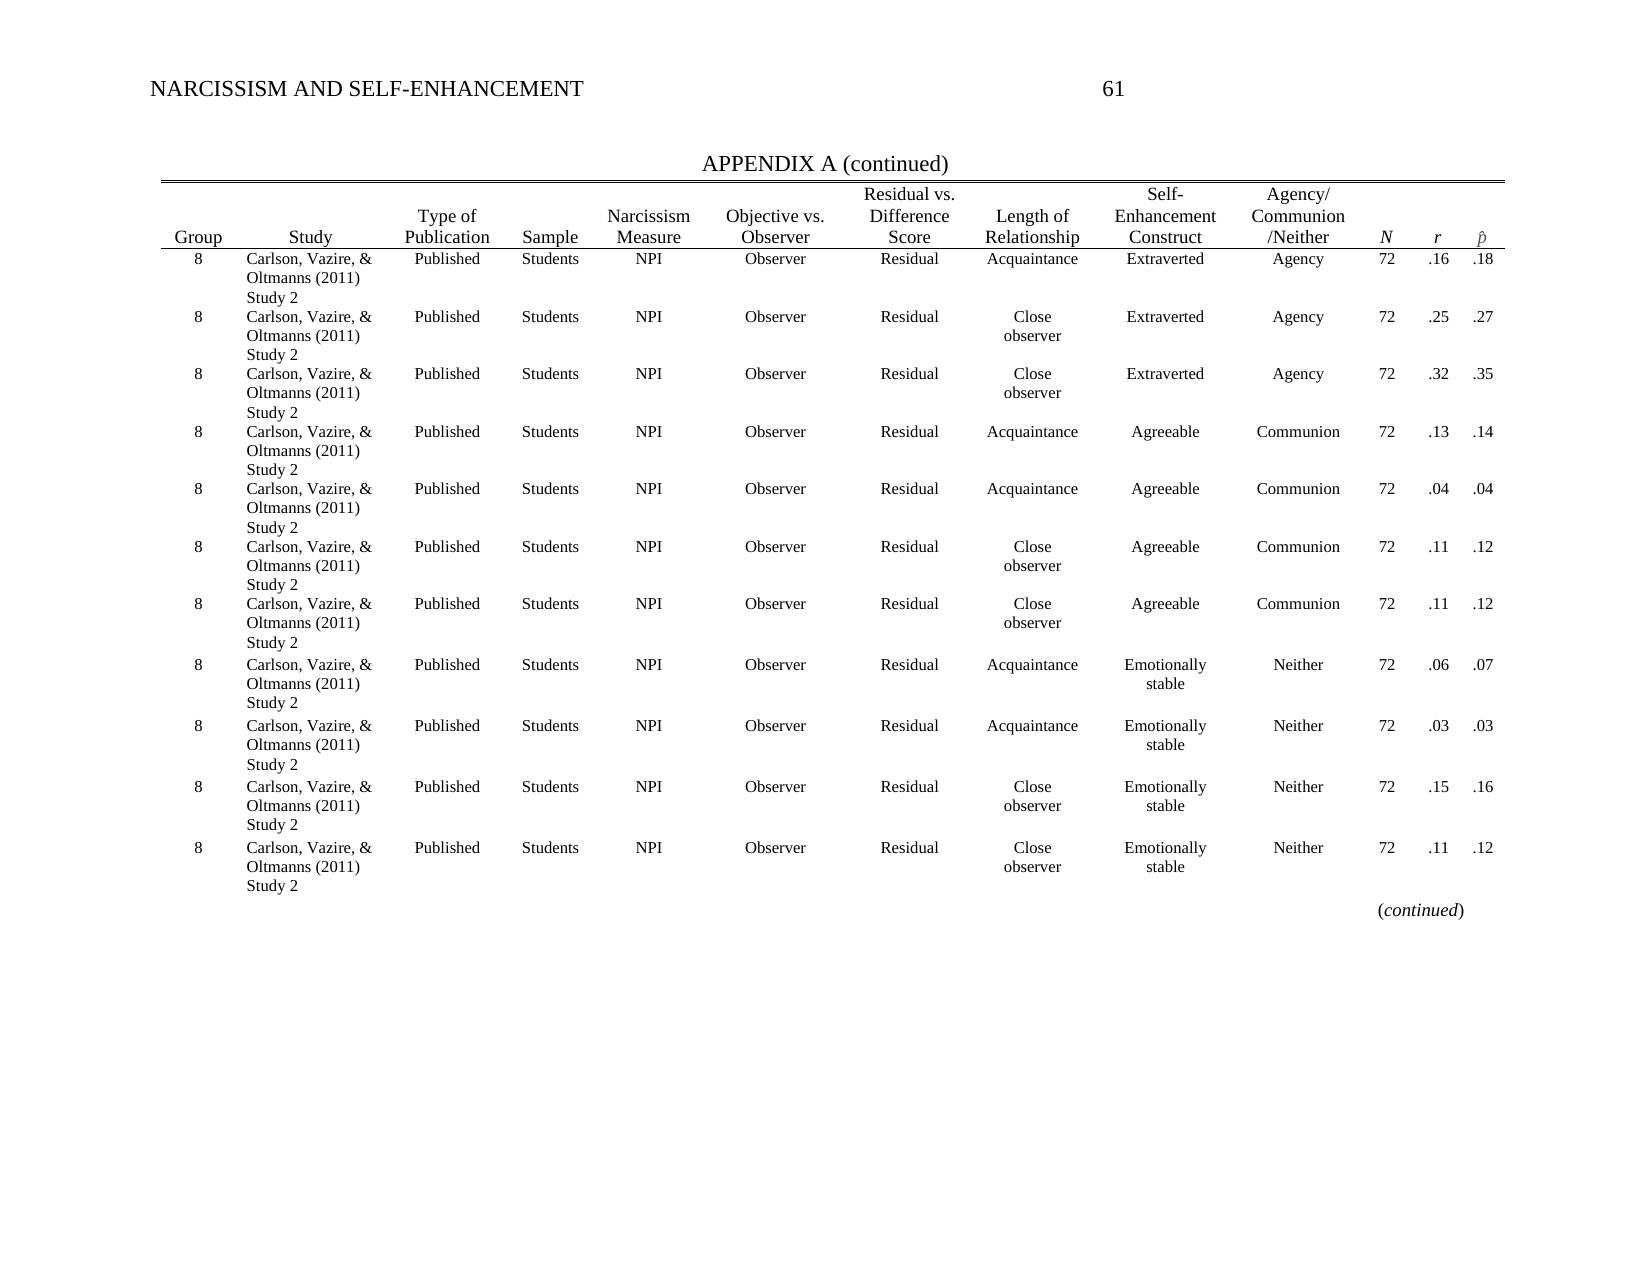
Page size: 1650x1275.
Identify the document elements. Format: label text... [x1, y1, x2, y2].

table_cell .14 [1461, 422, 1505, 479]
table_cell Emotionally stable [1091, 777, 1239, 838]
table_cell Residual [846, 307, 973, 364]
table_cell Acquaintance [973, 249, 1091, 307]
table_header Objective vs. Observer [705, 183, 846, 248]
table_cell .15 [1416, 777, 1461, 838]
table_cell Neither [1239, 838, 1357, 899]
table_cell NPI [593, 777, 705, 838]
table_cell 72 [1357, 479, 1416, 537]
table_cell Acquaintance [973, 422, 1091, 479]
table_cell 72 [1357, 777, 1416, 838]
table_cell 8 [161, 537, 235, 594]
table_cell Students [508, 479, 592, 537]
table_header Narcissism Measure [593, 183, 705, 248]
table_cell Carlson, Vazire, & Oltmanns (2011) Study 2 [235, 307, 386, 364]
table_cell Students [508, 838, 592, 899]
table_cell 72 [1357, 537, 1416, 594]
table_cell Emotionally stable [1091, 716, 1239, 777]
table_cell Agreeable [1091, 537, 1239, 594]
table_cell .16 [1416, 249, 1461, 307]
table_cell Residual [846, 364, 973, 422]
text APPENDIX A (continued) [150, 150, 1500, 176]
table_cell .06 [1416, 655, 1461, 716]
table_cell Neither [1239, 716, 1357, 777]
table_cell NPI [593, 249, 705, 307]
table_cell Students [508, 716, 592, 777]
table_cell 72 [1357, 716, 1416, 777]
table_cell 8 [161, 655, 235, 716]
table_cell Residual [846, 594, 973, 655]
table_cell 72 [1357, 838, 1416, 899]
table_header Length of Relationship [973, 183, 1091, 248]
table_cell 8 [161, 307, 235, 364]
table_cell Close observer [973, 777, 1091, 838]
table_cell Published [386, 307, 508, 364]
table_cell 8 [161, 716, 235, 777]
table_cell Agency [1239, 249, 1357, 307]
table_cell Observer [705, 838, 846, 899]
table_cell Students [508, 594, 592, 655]
table_cell Published [386, 364, 508, 422]
table_header Agency/ Communion/Neither [1239, 183, 1357, 248]
table_cell .12 [1461, 594, 1505, 655]
table_cell NPI [593, 537, 705, 594]
table_cell Residual [846, 537, 973, 594]
table_cell .03 [1461, 716, 1505, 777]
table_cell Acquaintance [973, 479, 1091, 537]
table_cell Agency [1239, 307, 1357, 364]
table_cell .32 [1416, 364, 1461, 422]
table_cell Extraverted [1091, 249, 1239, 307]
table_cell Agreeable [1091, 422, 1239, 479]
table_cell .35 [1461, 364, 1505, 422]
table_cell NPI [593, 838, 705, 899]
table_cell NPI [593, 422, 705, 479]
table_cell Carlson, Vazire, & Oltmanns (2011) Study 2 [235, 655, 386, 716]
table_cell 8 [161, 594, 235, 655]
table_cell .04 [1416, 479, 1461, 537]
table_header Group [161, 183, 235, 248]
table_cell Published [386, 777, 508, 838]
table_cell Close observer [973, 307, 1091, 364]
table_cell 8 [161, 249, 235, 307]
table_cell Carlson, Vazire, & Oltmanns (2011) Study 2 [235, 479, 386, 537]
table_cell Residual [846, 777, 973, 838]
table_cell NPI [593, 716, 705, 777]
table_cell Agency [1239, 364, 1357, 422]
table_cell Close observer [973, 364, 1091, 422]
table_header Type of Publication [386, 183, 508, 248]
table_cell Published [386, 537, 508, 594]
table_cell Published [386, 594, 508, 655]
table_cell .18 [1461, 249, 1505, 307]
table_cell Acquaintance [973, 716, 1091, 777]
table_cell Carlson, Vazire, & Oltmanns (2011) Study 2 [235, 249, 386, 307]
table_cell Communion [1239, 594, 1357, 655]
table_cell Communion [1239, 422, 1357, 479]
table_cell Published [386, 422, 508, 479]
table_cell Acquaintance [973, 655, 1091, 716]
table_cell Carlson, Vazire, & Oltmanns (2011) Study 2 [235, 716, 386, 777]
table_cell Students [508, 422, 592, 479]
table_cell Agreeable [1091, 594, 1239, 655]
table_cell Students [508, 655, 592, 716]
table_cell .12 [1461, 838, 1505, 899]
table_cell Residual [846, 716, 973, 777]
table_cell Communion [1239, 479, 1357, 537]
table_cell .07 [1461, 655, 1505, 716]
table_cell .16 [1461, 777, 1505, 838]
table_cell Agreeable [1091, 479, 1239, 537]
table_cell Observer [705, 594, 846, 655]
table_cell 8 [161, 838, 235, 899]
table_cell Observer [705, 422, 846, 479]
table_cell 72 [1357, 655, 1416, 716]
table_cell 72 [1357, 422, 1416, 479]
table_cell Carlson, Vazire, & Oltmanns (2011) Study 2 [235, 594, 386, 655]
table_cell Residual [846, 422, 973, 479]
table_cell Carlson, Vazire, & Oltmanns (2011) Study 2 [235, 537, 386, 594]
table_cell Observer [705, 249, 846, 307]
table_cell Students [508, 777, 592, 838]
table_cell Published [386, 838, 508, 899]
table_cell Students [508, 364, 592, 422]
table_cell Students [508, 537, 592, 594]
table_header Self-Enhancement Construct [1091, 183, 1239, 248]
table_cell .03 [1416, 716, 1461, 777]
table_cell 8 [161, 422, 235, 479]
table_cell NPI [593, 594, 705, 655]
table_cell .04 [1461, 479, 1505, 537]
table_cell NPI [593, 479, 705, 537]
table_cell Emotionally stable [1091, 655, 1239, 716]
table_cell Students [508, 307, 592, 364]
table_cell Communion [1239, 537, 1357, 594]
table_cell Carlson, Vazire, & Oltmanns (2011) Study 2 [235, 422, 386, 479]
table_cell 8 [161, 777, 235, 838]
table_cell Observer [705, 777, 846, 838]
table_cell NPI [593, 364, 705, 422]
table_cell Residual [846, 249, 973, 307]
table_cell .11 [1416, 594, 1461, 655]
table_cell .25 [1416, 307, 1461, 364]
table_cell Observer [705, 716, 846, 777]
table_cell Residual [846, 838, 973, 899]
table_cell Residual [846, 655, 973, 716]
table_cell Observer [705, 307, 846, 364]
table_header Residual vs. Difference Score [846, 183, 973, 248]
table_cell Residual [846, 479, 973, 537]
table_cell Neither [1239, 655, 1357, 716]
table_cell 8 [161, 364, 235, 422]
table_cell Observer [705, 655, 846, 716]
text (continued) [1342, 899, 1500, 920]
table_cell Published [386, 479, 508, 537]
table_cell Extraverted [1091, 364, 1239, 422]
table_header p̂ [1461, 183, 1505, 248]
table_cell .13 [1416, 422, 1461, 479]
table_cell Published [386, 249, 508, 307]
table_cell .27 [1461, 307, 1505, 364]
table_cell Students [508, 249, 592, 307]
table_header r [1416, 183, 1461, 248]
table_header N [1357, 183, 1416, 248]
table_cell Close observer [973, 537, 1091, 594]
table_cell Carlson, Vazire, & Oltmanns (2011) Study 2 [235, 838, 386, 899]
table_cell Extraverted [1091, 307, 1239, 364]
table_cell .12 [1461, 537, 1505, 594]
table_cell 72 [1357, 249, 1416, 307]
table_cell Emotionally stable [1091, 838, 1239, 899]
table_cell .11 [1416, 537, 1461, 594]
table_cell NPI [593, 307, 705, 364]
table_cell Carlson, Vazire, & Oltmanns (2011) Study 2 [235, 777, 386, 838]
table_cell .11 [1416, 838, 1461, 899]
table_cell 72 [1357, 364, 1416, 422]
table_cell NPI [593, 655, 705, 716]
table_cell 72 [1357, 594, 1416, 655]
table_cell Close observer [973, 594, 1091, 655]
table_cell 72 [1357, 307, 1416, 364]
table_cell Observer [705, 364, 846, 422]
table_cell Published [386, 655, 508, 716]
table_cell Observer [705, 479, 846, 537]
table_cell Carlson, Vazire, & Oltmanns (2011) Study 2 [235, 364, 386, 422]
table_header Sample [508, 183, 592, 248]
table_cell Neither [1239, 777, 1357, 838]
table_cell Published [386, 716, 508, 777]
table_cell Close observer [973, 838, 1091, 899]
table_cell Observer [705, 537, 846, 594]
table_header Study [235, 183, 386, 248]
table_cell 8 [161, 479, 235, 537]
